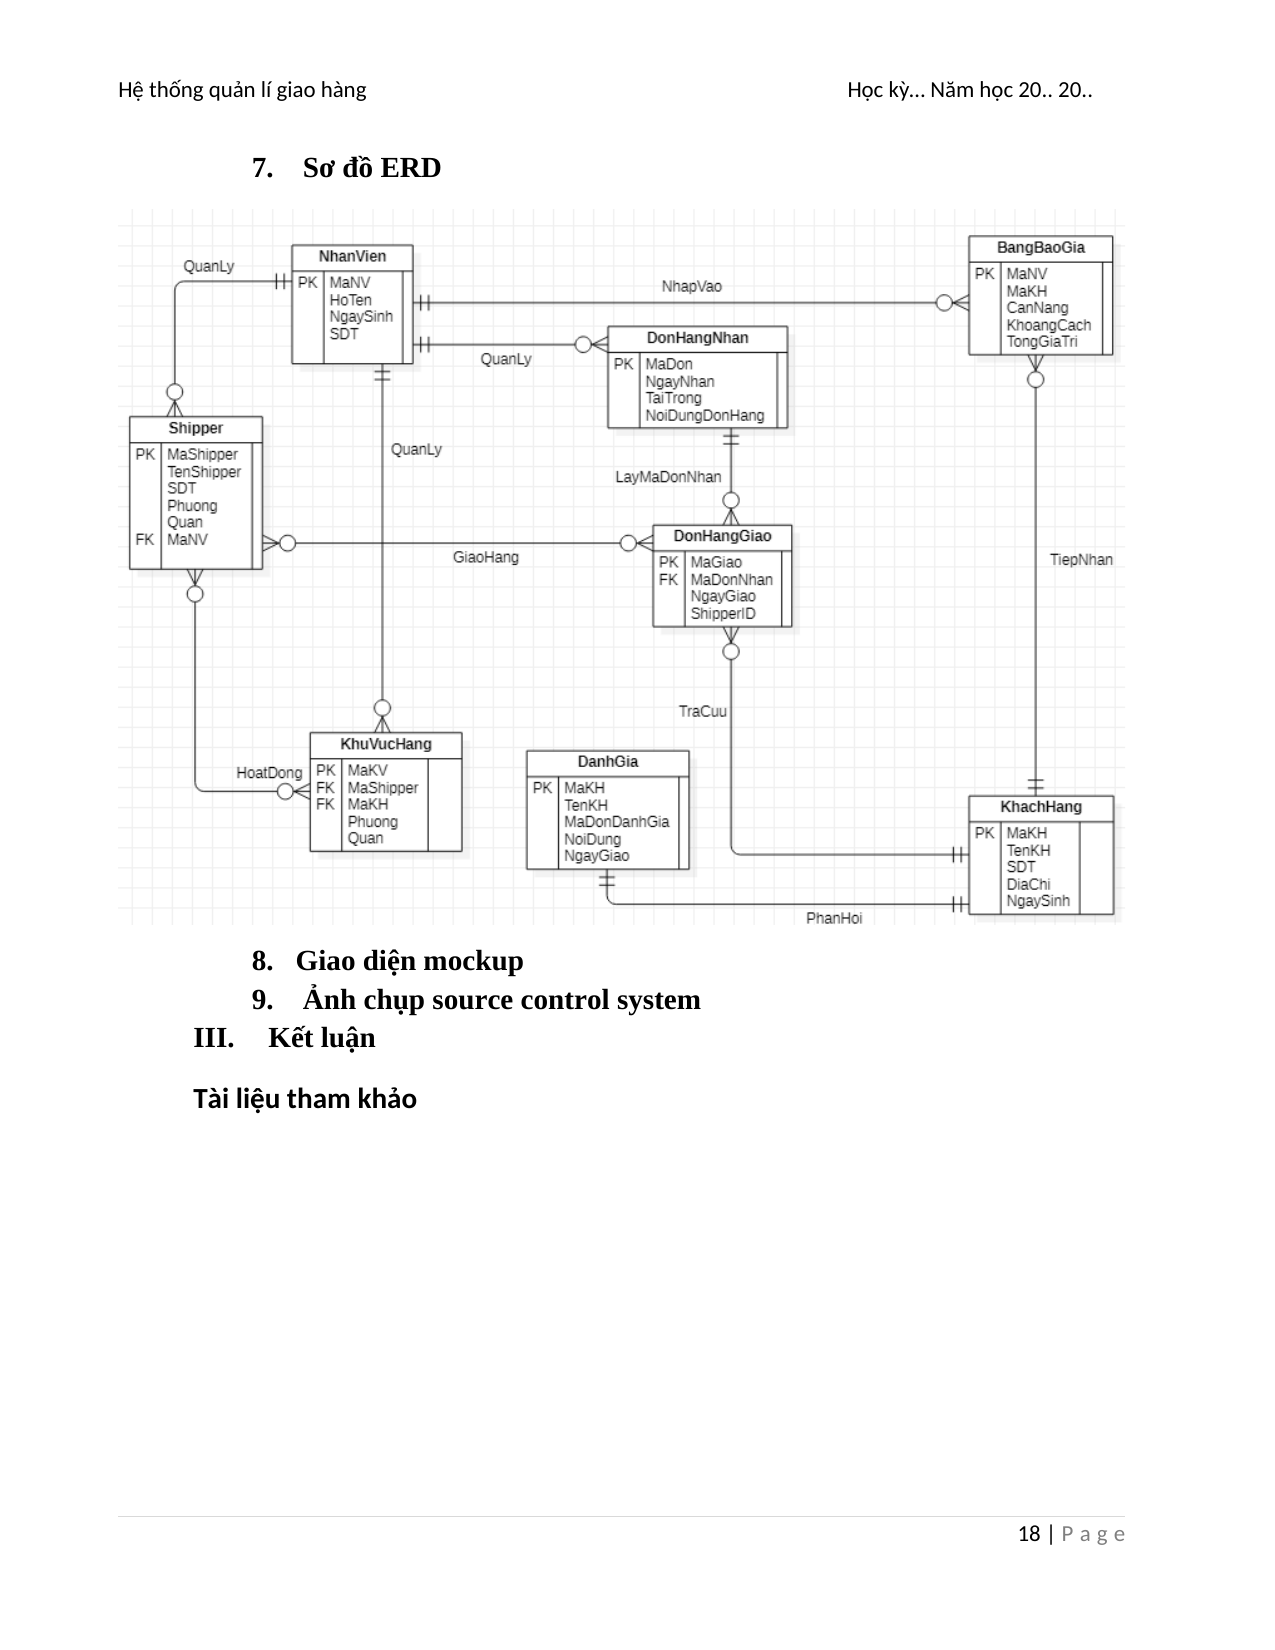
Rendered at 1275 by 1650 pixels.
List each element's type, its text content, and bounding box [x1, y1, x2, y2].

list Sơ đồ ERD [252, 150, 1125, 183]
text Tài liệu tham khảo [193, 1080, 1125, 1115]
picture [118, 209, 1125, 925]
list Ảnh chụp source control system [252, 982, 1125, 1015]
list Kết luận [193, 1020, 1125, 1054]
list Giao diện mockup [252, 943, 1125, 977]
